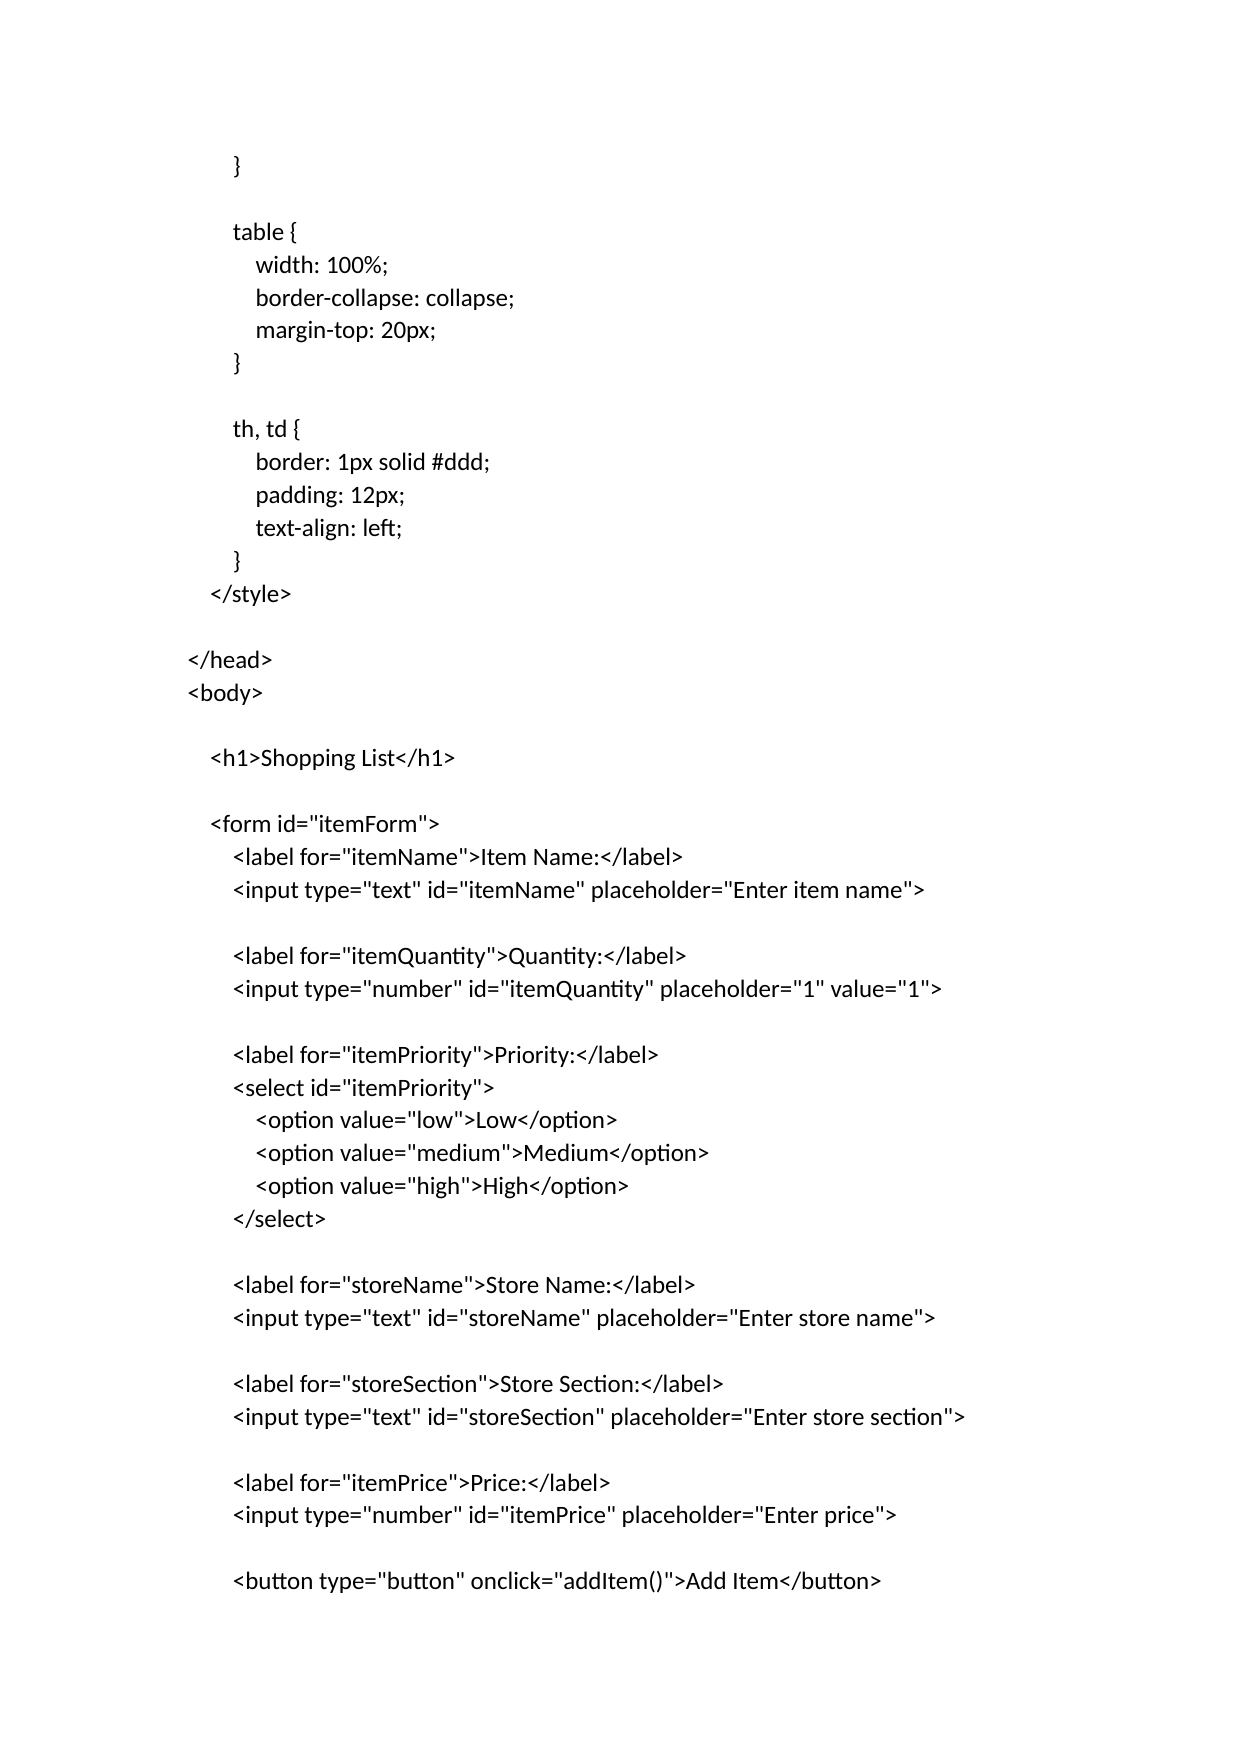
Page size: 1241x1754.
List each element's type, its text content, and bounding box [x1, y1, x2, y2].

text <input type="text" id="storeName" placeholder="Enter store name"> [187, 1302, 1090, 1333]
text width: 100%; [187, 249, 1090, 279]
text <label for="itemName">Item Name:</label> [187, 841, 1090, 872]
text } [187, 150, 1090, 181]
text <body> [187, 677, 1090, 707]
text <label for="itemPrice">Price:</label> [187, 1467, 1090, 1497]
text <select id="itemPriority"> [187, 1072, 1090, 1102]
text } [187, 545, 1090, 576]
text <input type="number" id="itemPrice" placeholder="Enter price"> [187, 1499, 1090, 1530]
text padding: 12px; [187, 479, 1090, 510]
text </select> [187, 1203, 1090, 1234]
text border-collapse: collapse; [187, 282, 1090, 312]
text <form id="itemForm"> [187, 808, 1090, 839]
text } [187, 347, 1090, 378]
text <label for="itemQuantity">Quantity:</label> [187, 940, 1090, 971]
text <button type="button" onclick="addItem()">Add Item</button> [187, 1565, 1090, 1596]
text <label for="storeName">Store Name:</label> [187, 1269, 1090, 1300]
text <label for="itemPriority">Priority:</label> [187, 1039, 1090, 1069]
text text-align: left; [187, 512, 1090, 543]
text <option value="medium">Medium</option> [187, 1137, 1090, 1168]
text <label for="storeSection">Store Section:</label> [187, 1368, 1090, 1398]
text <input type="text" id="storeSection" placeholder="Enter store section"> [187, 1401, 1090, 1431]
text table { [187, 216, 1090, 246]
text th, td { [187, 413, 1090, 444]
text border: 1px solid #ddd; [187, 446, 1090, 477]
text <option value="low">Low</option> [187, 1104, 1090, 1135]
text <option value="high">High</option> [187, 1170, 1090, 1201]
text <input type="number" id="itemQuantity" placeholder="1" value="1"> [187, 973, 1090, 1003]
text </head> [187, 644, 1090, 674]
text </style> [187, 578, 1090, 608]
text <h1>Shopping List</h1> [187, 742, 1090, 773]
text margin-top: 20px; [187, 314, 1090, 345]
text <input type="text" id="itemName" placeholder="Enter item name"> [187, 874, 1090, 905]
